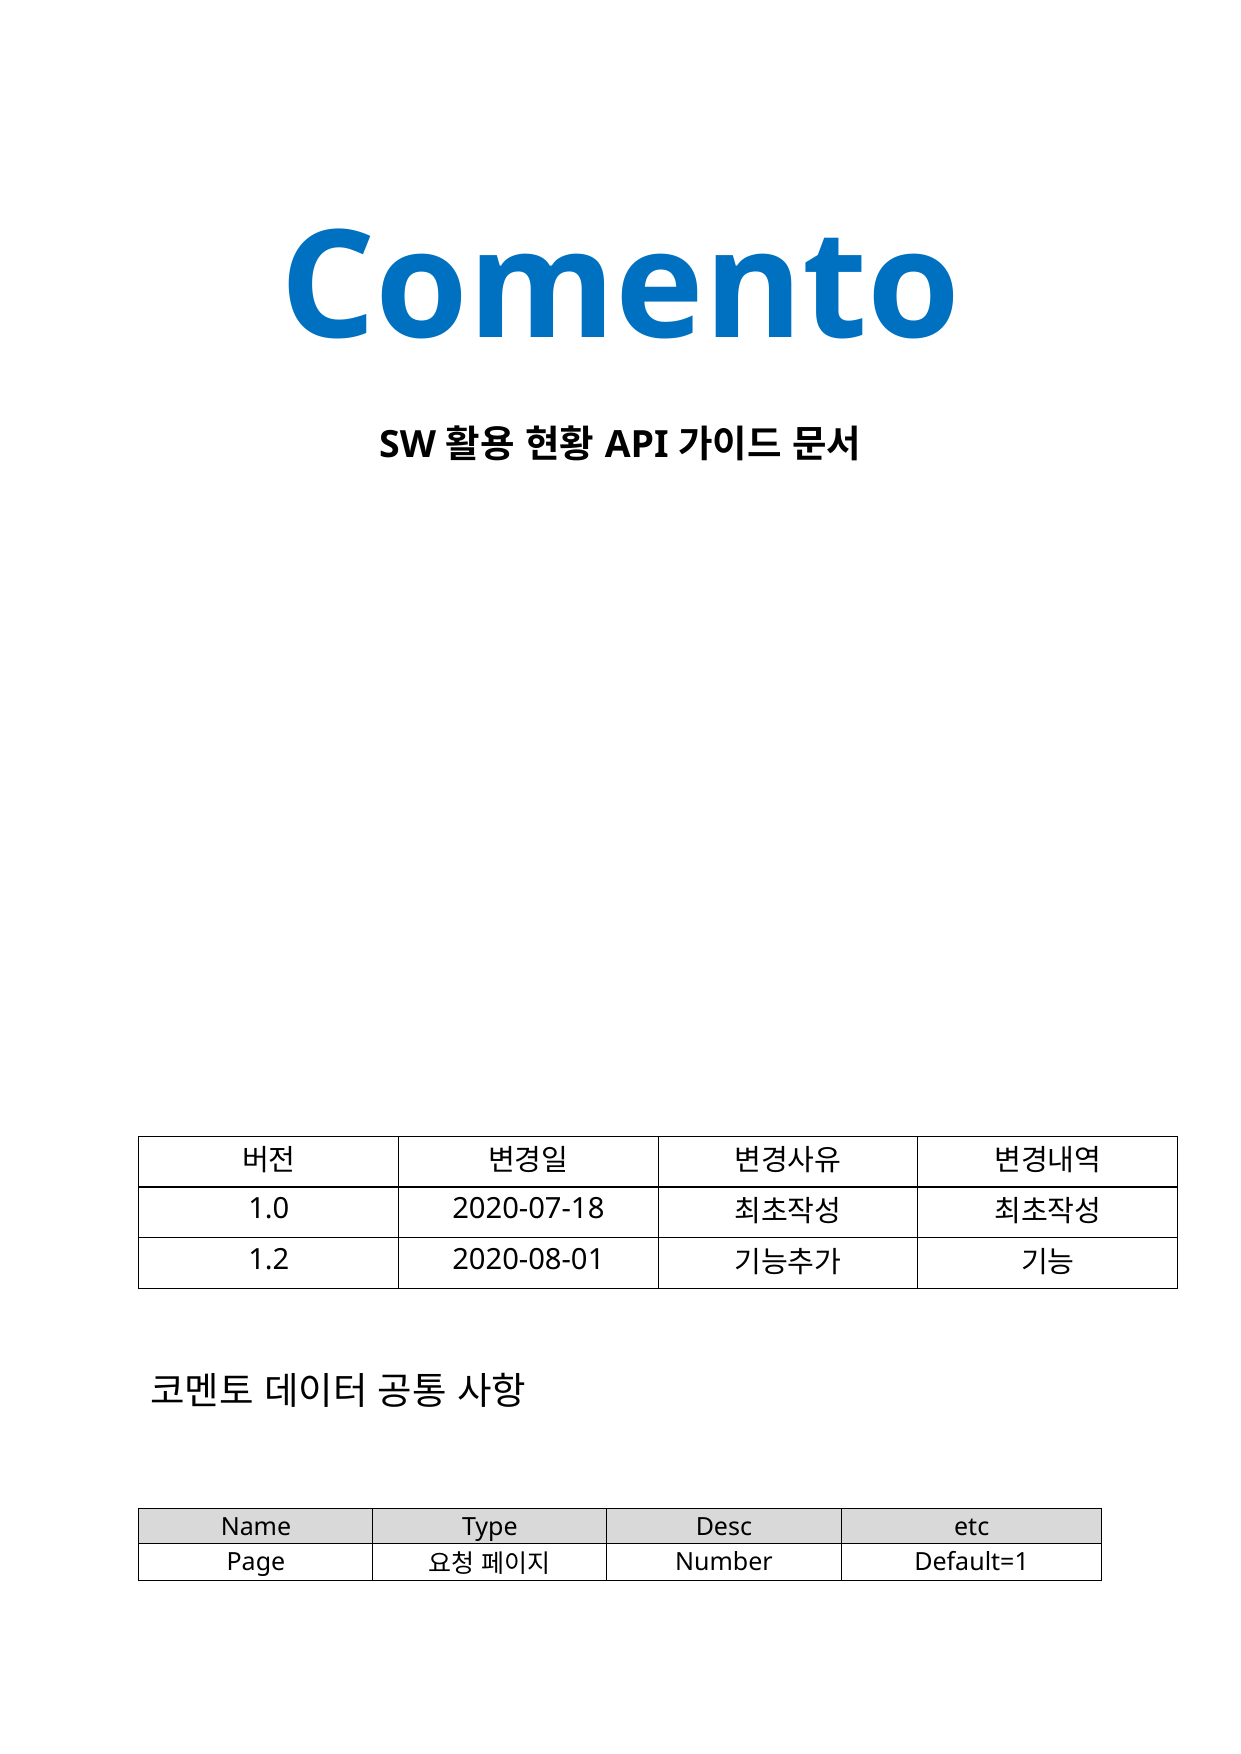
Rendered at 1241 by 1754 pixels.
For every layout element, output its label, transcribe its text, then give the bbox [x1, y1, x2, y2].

table_header Type [373, 1509, 606, 1543]
table_header Desc [607, 1509, 841, 1543]
text 코멘토 데이터 공통 사항 [150, 1361, 1090, 1415]
table_header 변경사유 [659, 1137, 917, 1186]
table_header 변경일 [399, 1137, 658, 1186]
table_header Name [139, 1509, 372, 1543]
table_cell 기능추가 [659, 1238, 917, 1288]
table_header etc [842, 1509, 1101, 1543]
table_cell Number [607, 1544, 841, 1580]
table_cell 2020-08-01 [399, 1238, 658, 1288]
table_header 버전 [139, 1137, 398, 1186]
table_cell 기능 [918, 1238, 1177, 1288]
table_cell 최초작성 [918, 1188, 1177, 1237]
text SW 활용 현황 API 가이드 문서 [150, 414, 1090, 469]
text Comento [150, 177, 1090, 381]
table_cell 요청 페이지 [373, 1544, 606, 1580]
table_cell 최초작성 [659, 1188, 917, 1237]
table_cell 2020-07-18 [399, 1188, 658, 1237]
table_cell Page [139, 1544, 372, 1580]
table_cell 1.0 [139, 1188, 398, 1237]
table_header 변경내역 [918, 1137, 1177, 1186]
table_cell 1.2 [139, 1238, 398, 1288]
table_cell Default=1 [842, 1544, 1101, 1580]
